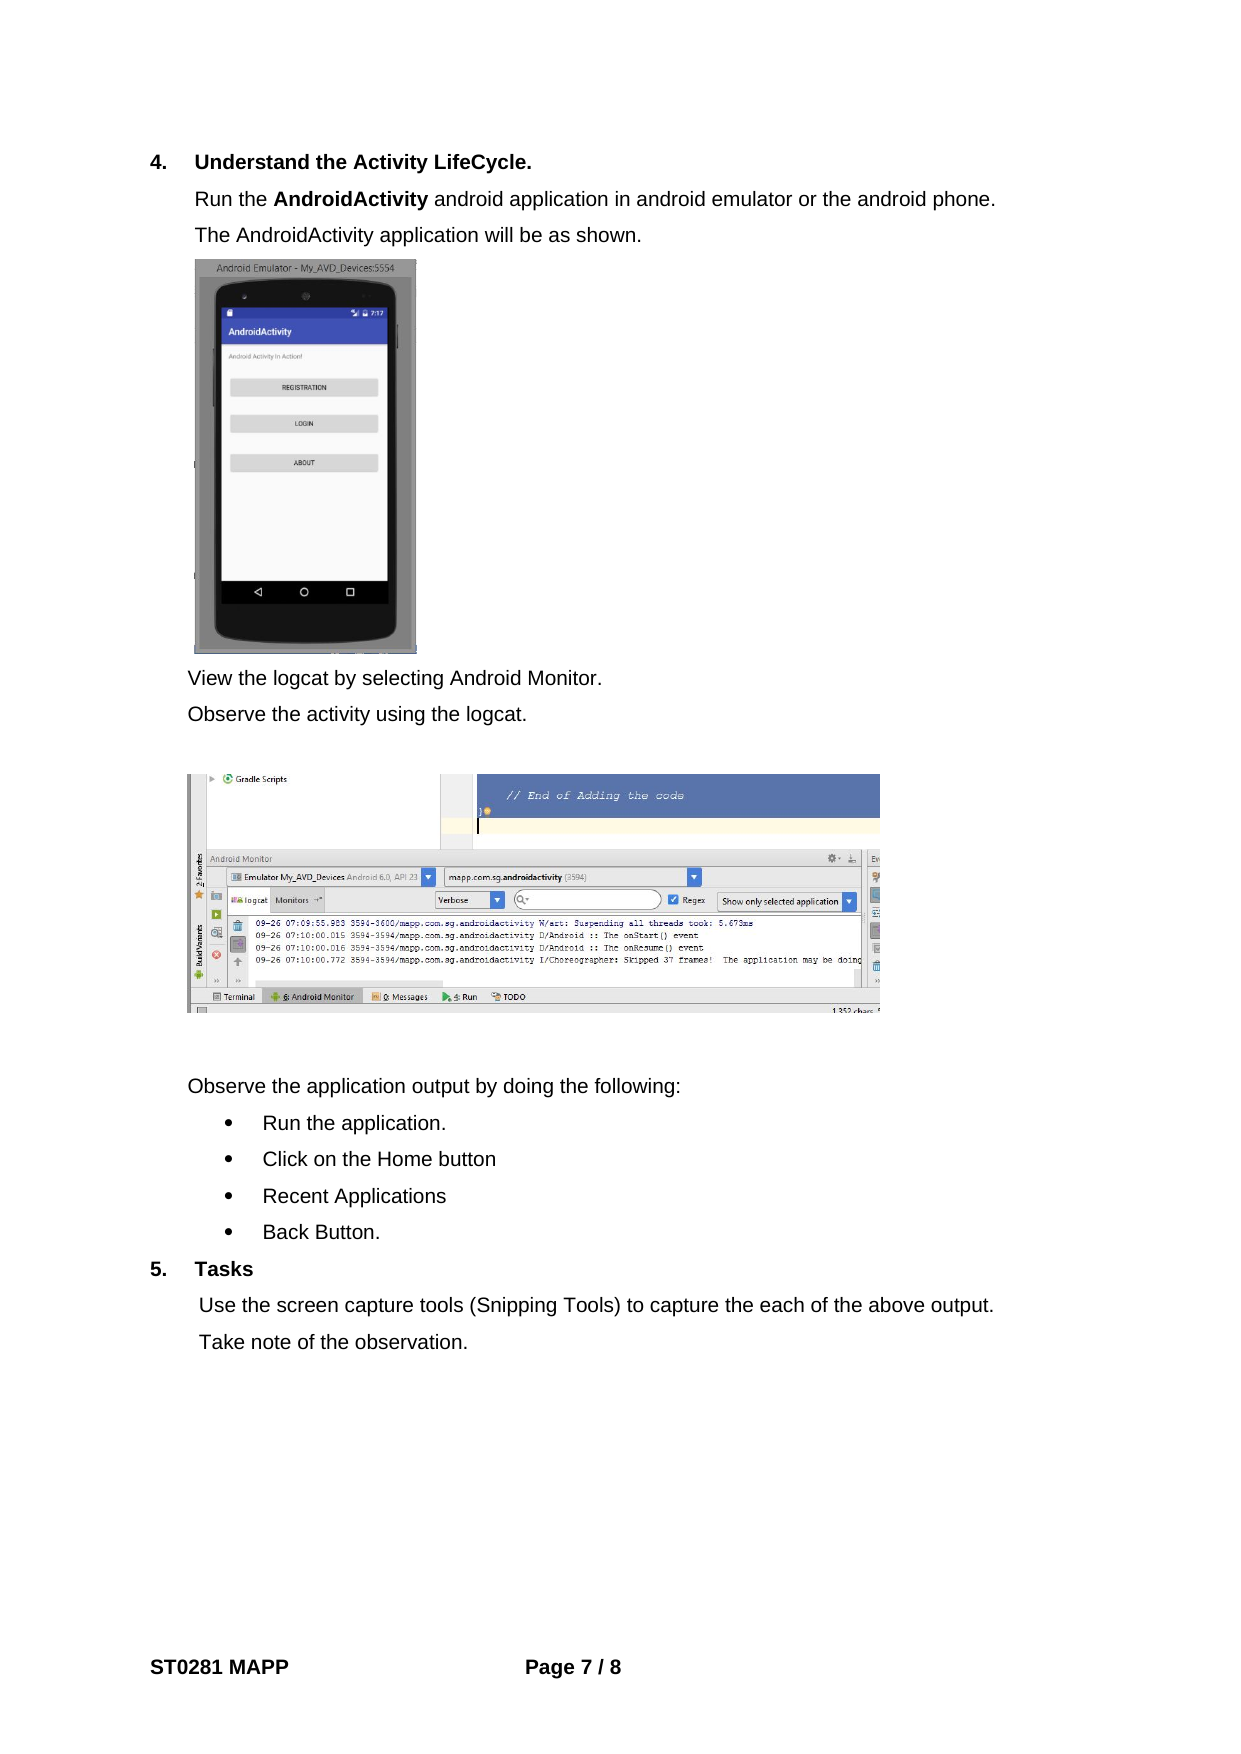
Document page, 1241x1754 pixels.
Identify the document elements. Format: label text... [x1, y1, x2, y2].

picture [194, 259, 417, 654]
list Click on the Home button [225, 1147, 1090, 1171]
picture [187, 774, 880, 1013]
list View the logcat by selecting Android Monitor. [150, 666, 1090, 689]
list Run the AndroidActivity android application in android emulator or the android phone. [150, 186, 1090, 210]
list Back Button. [225, 1220, 1090, 1244]
list The AndroidActivity application will be as shown. [150, 223, 1090, 247]
list Take note of the observation. [150, 1330, 1090, 1354]
list Observe the activity using the logcat. [150, 702, 1090, 726]
list 5. Tasks [150, 1257, 1090, 1281]
list Use the screen capture tools (Snipping Tools) to capture the each of the above output. [150, 1293, 1090, 1317]
list 4. Understand the Activity LifeCycle. [150, 150, 1090, 174]
list Observe the application output by doing the following: [150, 1074, 1090, 1098]
list Recent Applications [225, 1184, 1090, 1208]
list Run the application. [225, 1111, 1090, 1134]
